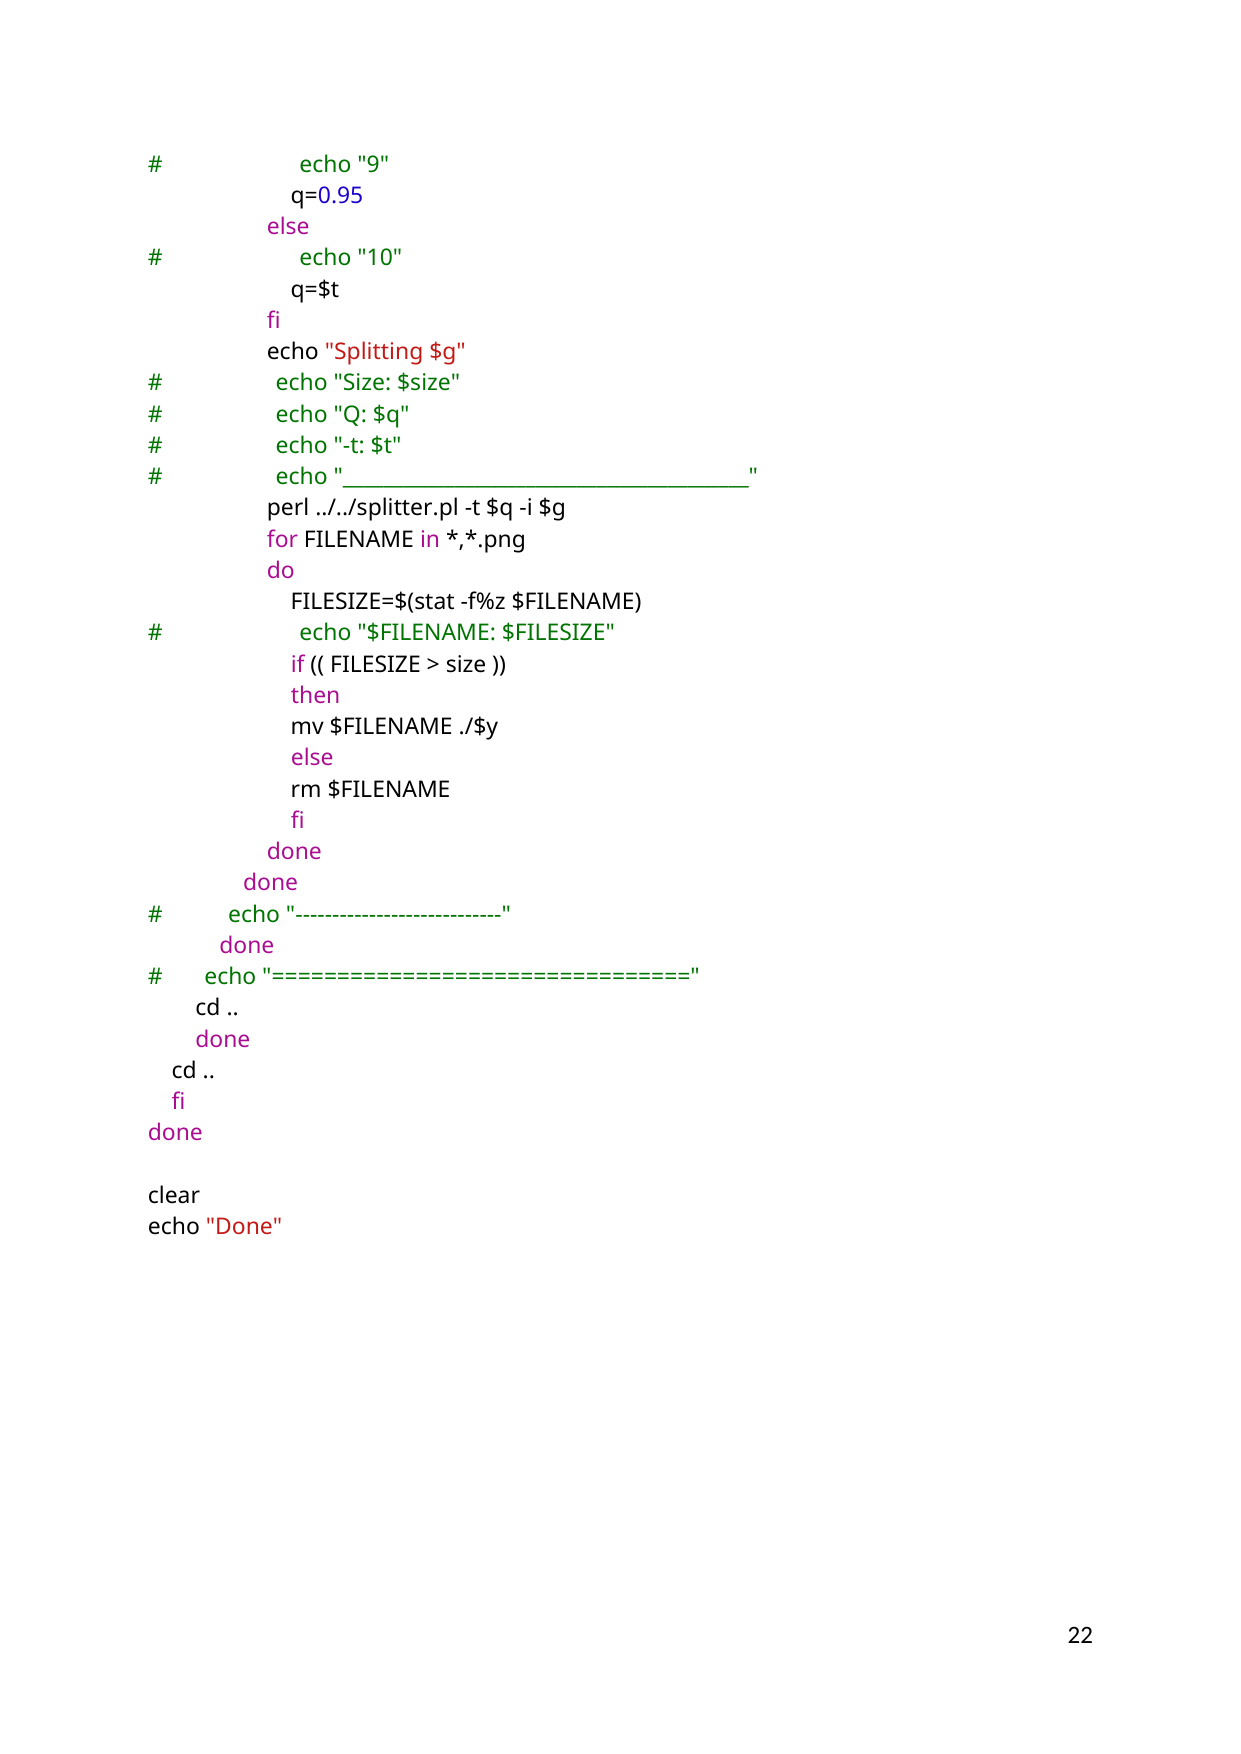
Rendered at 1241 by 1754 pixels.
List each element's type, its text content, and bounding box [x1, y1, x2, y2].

text q=$t [148, 273, 1093, 304]
text clear [148, 1179, 1093, 1210]
text fi [148, 804, 1093, 835]
text # echo "----------------------------" [148, 898, 1093, 929]
text # echo "Q: $q" [148, 398, 1093, 429]
text # echo "________________________________________" [148, 460, 1093, 491]
text do [148, 554, 1093, 585]
text # echo "-t: $t" [148, 429, 1093, 460]
text done [148, 1116, 1093, 1148]
text done [148, 1023, 1093, 1054]
text done [148, 835, 1093, 866]
text q=0.95 [148, 179, 1093, 210]
text then [148, 679, 1093, 710]
text cd .. [148, 991, 1093, 1023]
text else [148, 210, 1093, 241]
text done [148, 866, 1093, 898]
text # echo "================================" [148, 960, 1093, 991]
text else [148, 741, 1093, 773]
text done [148, 929, 1093, 960]
text mv $FILENAME ./$y [148, 710, 1093, 741]
text if (( FILESIZE > size )) [148, 648, 1093, 679]
text cd .. [148, 1054, 1093, 1085]
text # echo "$FILENAME: $FILESIZE" [148, 616, 1093, 648]
text FILESIZE=$(stat -f%z $FILENAME) [148, 585, 1093, 616]
text perl ../../splitter.pl -t $q -i $g [148, 491, 1093, 523]
text rm $FILENAME [148, 773, 1093, 804]
text # echo "Size: $size" [148, 366, 1093, 398]
text # echo "9" [148, 148, 1093, 179]
text echo "Splitting $g" [148, 335, 1093, 366]
text # echo "10" [148, 241, 1093, 273]
text fi [148, 304, 1093, 335]
text echo "Done" [148, 1210, 1093, 1241]
text fi [148, 1085, 1093, 1116]
text for FILENAME in *,*.png [148, 523, 1093, 554]
